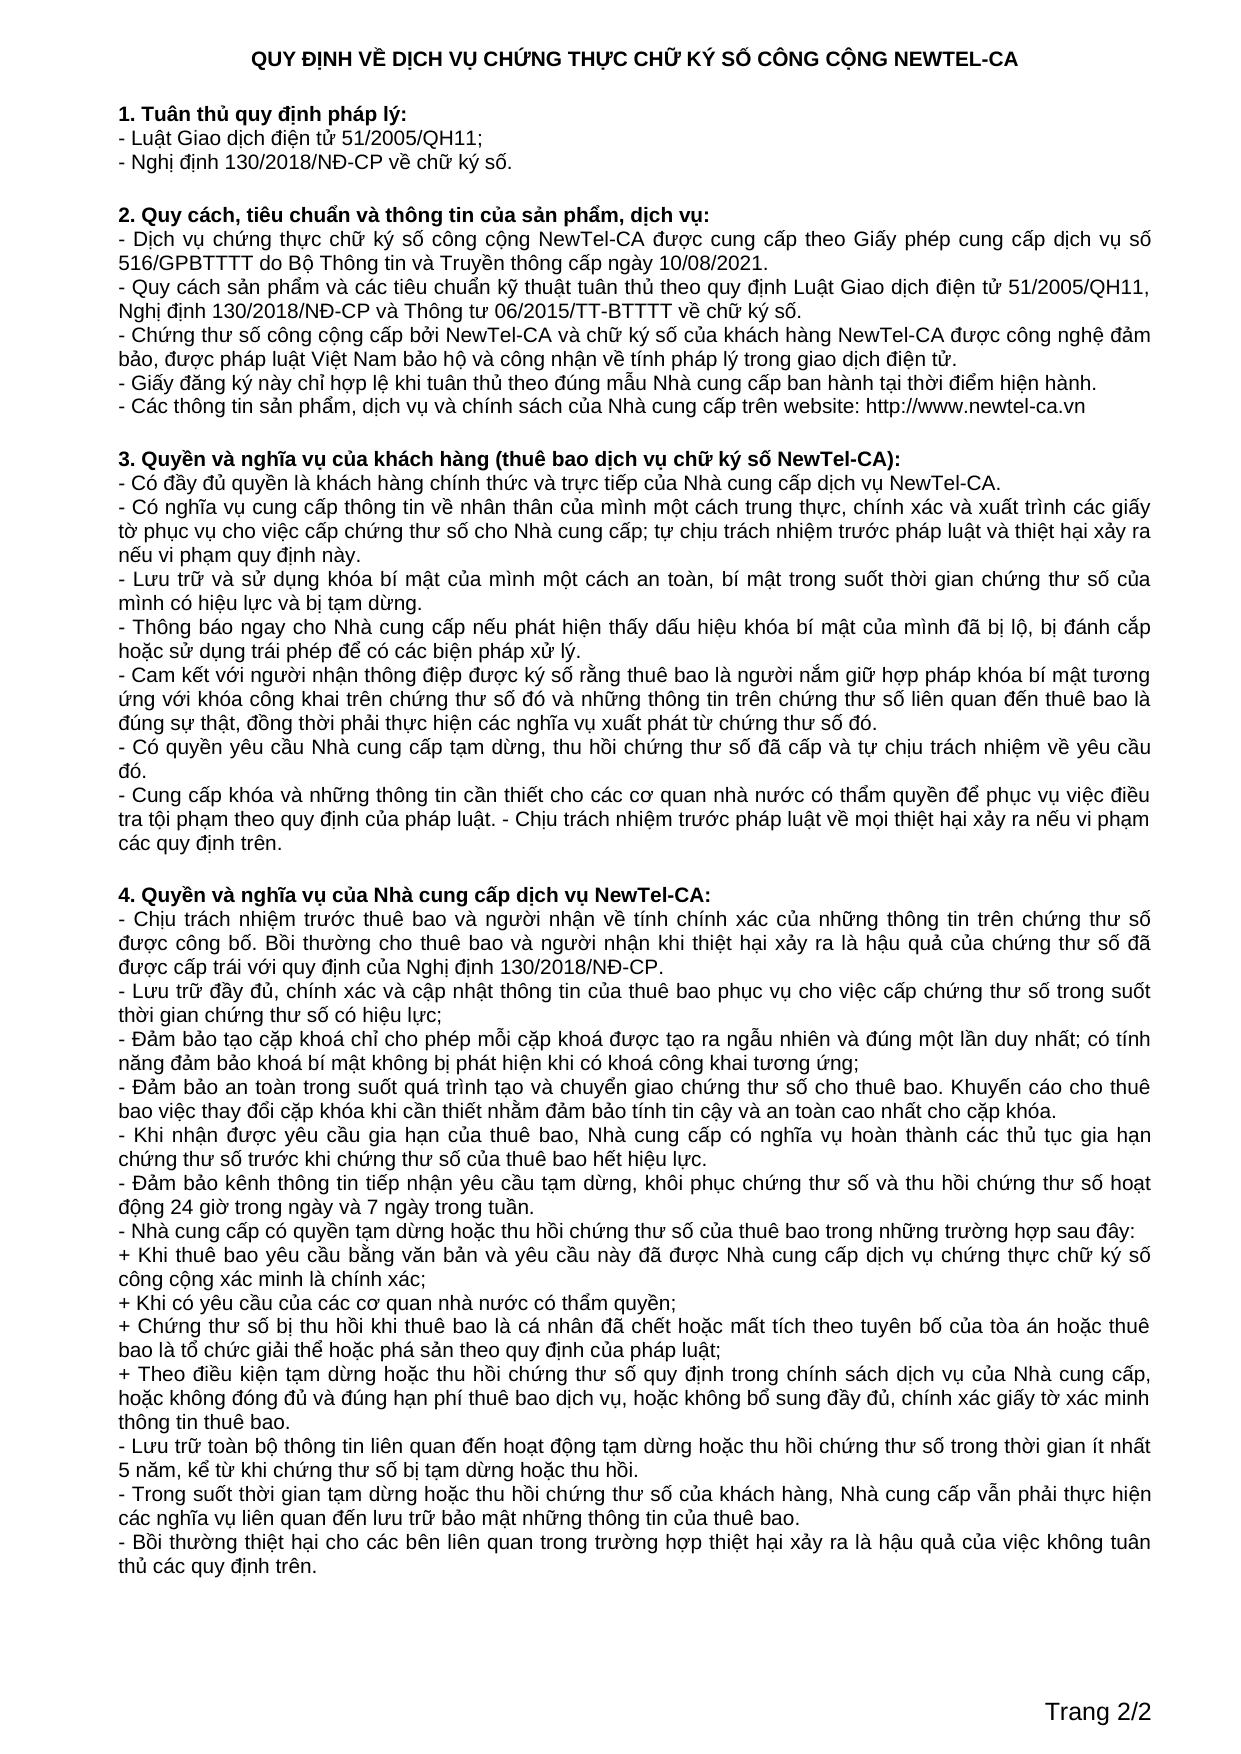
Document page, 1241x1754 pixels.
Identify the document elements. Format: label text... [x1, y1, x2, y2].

text - Cung cấp khóa và những thông tin cần thiết cho các cơ quan nhà nước có thẩm quyền để phục vụ việc điều tra tội phạm theo quy định của pháp luật. - Chịu trách nhiệm trước pháp luật về mọi thiệt hại xảy ra nếu vi phạm các quy định trên. [118, 782, 1152, 854]
text - Có quyền yêu cầu Nhà cung cấp tạm dừng, thu hồi chứng thư số đã cấp và tự chịu trách nhiệm về yêu cầu đó. [118, 734, 1152, 782]
text - Lưu trữ và sử dụng khóa bí mật của mình một cách an toàn, bí mật trong suốt thời gian chứng thư số của mình có hiệu lực và bị tạm dừng. [118, 567, 1152, 615]
text + Khi có yêu cầu của các cơ quan nhà nước có thẩm quyền; [118, 1290, 1152, 1314]
text QUY ĐỊNH VỀ DỊCH VỤ CHỨNG THỰC CHỮ KÝ SỐ CÔNG CỘNG NEWTEL-CA [118, 47, 1152, 71]
text - Có đầy đủ quyền là khách hàng chính thức và trực tiếp của Nhà cung cấp dịch vụ NewTel-CA. [118, 471, 1152, 495]
text - Đảm bảo an toàn trong suốt quá trình tạo và chuyển giao chứng thư số cho thuê bao. Khuyến cáo cho thuê bao việc thay đổi cặp khóa khi cần thiết nhằm đảm bảo tính tin cậy và an toàn cao nhất cho cặp khóa. [118, 1075, 1152, 1123]
text 3. Quyền và nghĩa vụ của khách hàng (thuê bao dịch vụ chữ ký số NewTel-CA): [118, 447, 1152, 471]
text + Theo điều kiện tạm dừng hoặc thu hồi chứng thư số quy định trong chính sách dịch vụ của Nhà cung cấp, hoặc không đóng đủ và đúng hạn phí thuê bao dịch vụ, hoặc không bổ sung đầy đủ, chính xác giấy tờ xác minh thông tin thuê bao. [118, 1362, 1152, 1434]
text - Khi nhận được yêu cầu gia hạn của thuê bao, Nhà cung cấp có nghĩa vụ hoàn thành các thủ tục gia hạn chứng thư số trước khi chứng thư số của thuê bao hết hiệu lực. [118, 1123, 1152, 1171]
text 1. Tuân thủ quy định pháp lý: [118, 102, 1152, 126]
text - Các thông tin sản phẩm, dịch vụ và chính sách của Nhà cung cấp trên website: http://www.newtel-ca.vn [118, 394, 1152, 418]
text + Khi thuê bao yêu cầu bằng văn bản và yêu cầu này đã được Nhà cung cấp dịch vụ chứng thực chữ ký số công cộng xác minh là chính xác; [118, 1242, 1152, 1290]
text - Giấy đăng ký này chỉ hợp lệ khi tuân thủ theo đúng mẫu Nhà cung cấp ban hành tại thời điểm hiện hành. [118, 370, 1152, 394]
text 4. Quyền và nghĩa vụ của Nhà cung cấp dịch vụ NewTel-CA: [118, 883, 1152, 907]
text - Chứng thư số công cộng cấp bởi NewTel-CA và chữ ký số của khách hàng NewTel-CA được công nghệ đảm bảo, được pháp luật Việt Nam bảo hộ và công nhận về tính pháp lý trong giao dịch điện tử. [118, 322, 1152, 370]
text - Nhà cung cấp có quyền tạm dừng hoặc thu hồi chứng thư số của thuê bao trong những trường hợp sau đây: [118, 1218, 1152, 1242]
text - Đảm bảo kênh thông tin tiếp nhận yêu cầu tạm dừng, khôi phục chứng thư số và thu hồi chứng thư số hoạt động 24 giờ trong ngày và 7 ngày trong tuần. [118, 1171, 1152, 1218]
text - Trong suốt thời gian tạm dừng hoặc thu hồi chứng thư số của khách hàng, Nhà cung cấp vẫn phải thực hiện các nghĩa vụ liên quan đến lưu trữ bảo mật những thông tin của thuê bao. [118, 1482, 1152, 1530]
text - Chịu trách nhiệm trước thuê bao và người nhận về tính chính xác của những thông tin trên chứng thư số được công bố. Bồi thường cho thuê bao và người nhận khi thiệt hại xảy ra là hậu quả của chứng thư số đã được cấp trái với quy định của Nghị định 130/2018/NĐ-CP. [118, 907, 1152, 979]
text - Thông báo ngay cho Nhà cung cấp nếu phát hiện thấy dấu hiệu khóa bí mật của mình đã bị lộ, bị đánh cắp hoặc sử dụng trái phép để có các biện pháp xử lý. [118, 615, 1152, 663]
text 2. Quy cách, tiêu chuẩn và thông tin của sản phẩm, dịch vụ: [118, 203, 1152, 227]
text - Có nghĩa vụ cung cấp thông tin về nhân thân của mình một cách trung thực, chính xác và xuất trình các giấy tờ phục vụ cho việc cấp chứng thư số cho Nhà cung cấp; tự chịu trách nhiệm trước pháp luật và thiệt hại xảy ra nếu vi phạm quy định này. [118, 495, 1152, 567]
text - Dịch vụ chứng thực chữ ký số công cộng NewTel-CA được cung cấp theo Giấy phép cung cấp dịch vụ số 516/GPBTTTT do Bộ Thông tin và Truyền thông cấp ngày 10/08/2021. [118, 227, 1152, 274]
text - Đảm bảo tạo cặp khoá chỉ cho phép mỗi cặp khoá được tạo ra ngẫu nhiên và đúng một lần duy nhất; có tính năng đảm bảo khoá bí mật không bị phát hiện khi có khoá công khai tương ứng; [118, 1027, 1152, 1075]
text - Luật Giao dịch điện tử 51/2005/QH11; [118, 126, 1152, 150]
text + Chứng thư số bị thu hồi khi thuê bao là cá nhân đã chết hoặc mất tích theo tuyên bố của tòa án hoặc thuê bao là tổ chức giải thể hoặc phá sản theo quy định của pháp luật; [118, 1314, 1152, 1362]
text - Lưu trữ toàn bộ thông tin liên quan đến hoạt động tạm dừng hoặc thu hồi chứng thư số trong thời gian ít nhất 5 năm, kể từ khi chứng thư số bị tạm dừng hoặc thu hồi. [118, 1434, 1152, 1482]
text - Bồi thường thiệt hại cho các bên liên quan trong trường hợp thiệt hại xảy ra là hậu quả của việc không tuân thủ các quy định trên. [118, 1530, 1152, 1578]
text - Nghị định 130/2018/NĐ-CP về chữ ký số. [118, 150, 1152, 174]
text - Quy cách sản phẩm và các tiêu chuẩn kỹ thuật tuân thủ theo quy định Luật Giao dịch điện tử 51/2005/QH11, Nghị định 130/2018/NĐ-CP và Thông tư 06/2015/TT-BTTTT về chữ ký số. [118, 274, 1152, 322]
text - Lưu trữ đầy đủ, chính xác và cập nhật thông tin của thuê bao phục vụ cho việc cấp chứng thư số trong suốt thời gian chứng thư số có hiệu lực; [118, 979, 1152, 1027]
text - Cam kết với người nhận thông điệp được ký số rằng thuê bao là người nắm giữ hợp pháp khóa bí mật tương ứng với khóa công khai trên chứng thư số đó và những thông tin trên chứng thư số liên quan đến thuê bao là đúng sự thật, đồng thời phải thực hiện các nghĩa vụ xuất phát từ chứng thư số đó. [118, 663, 1152, 734]
